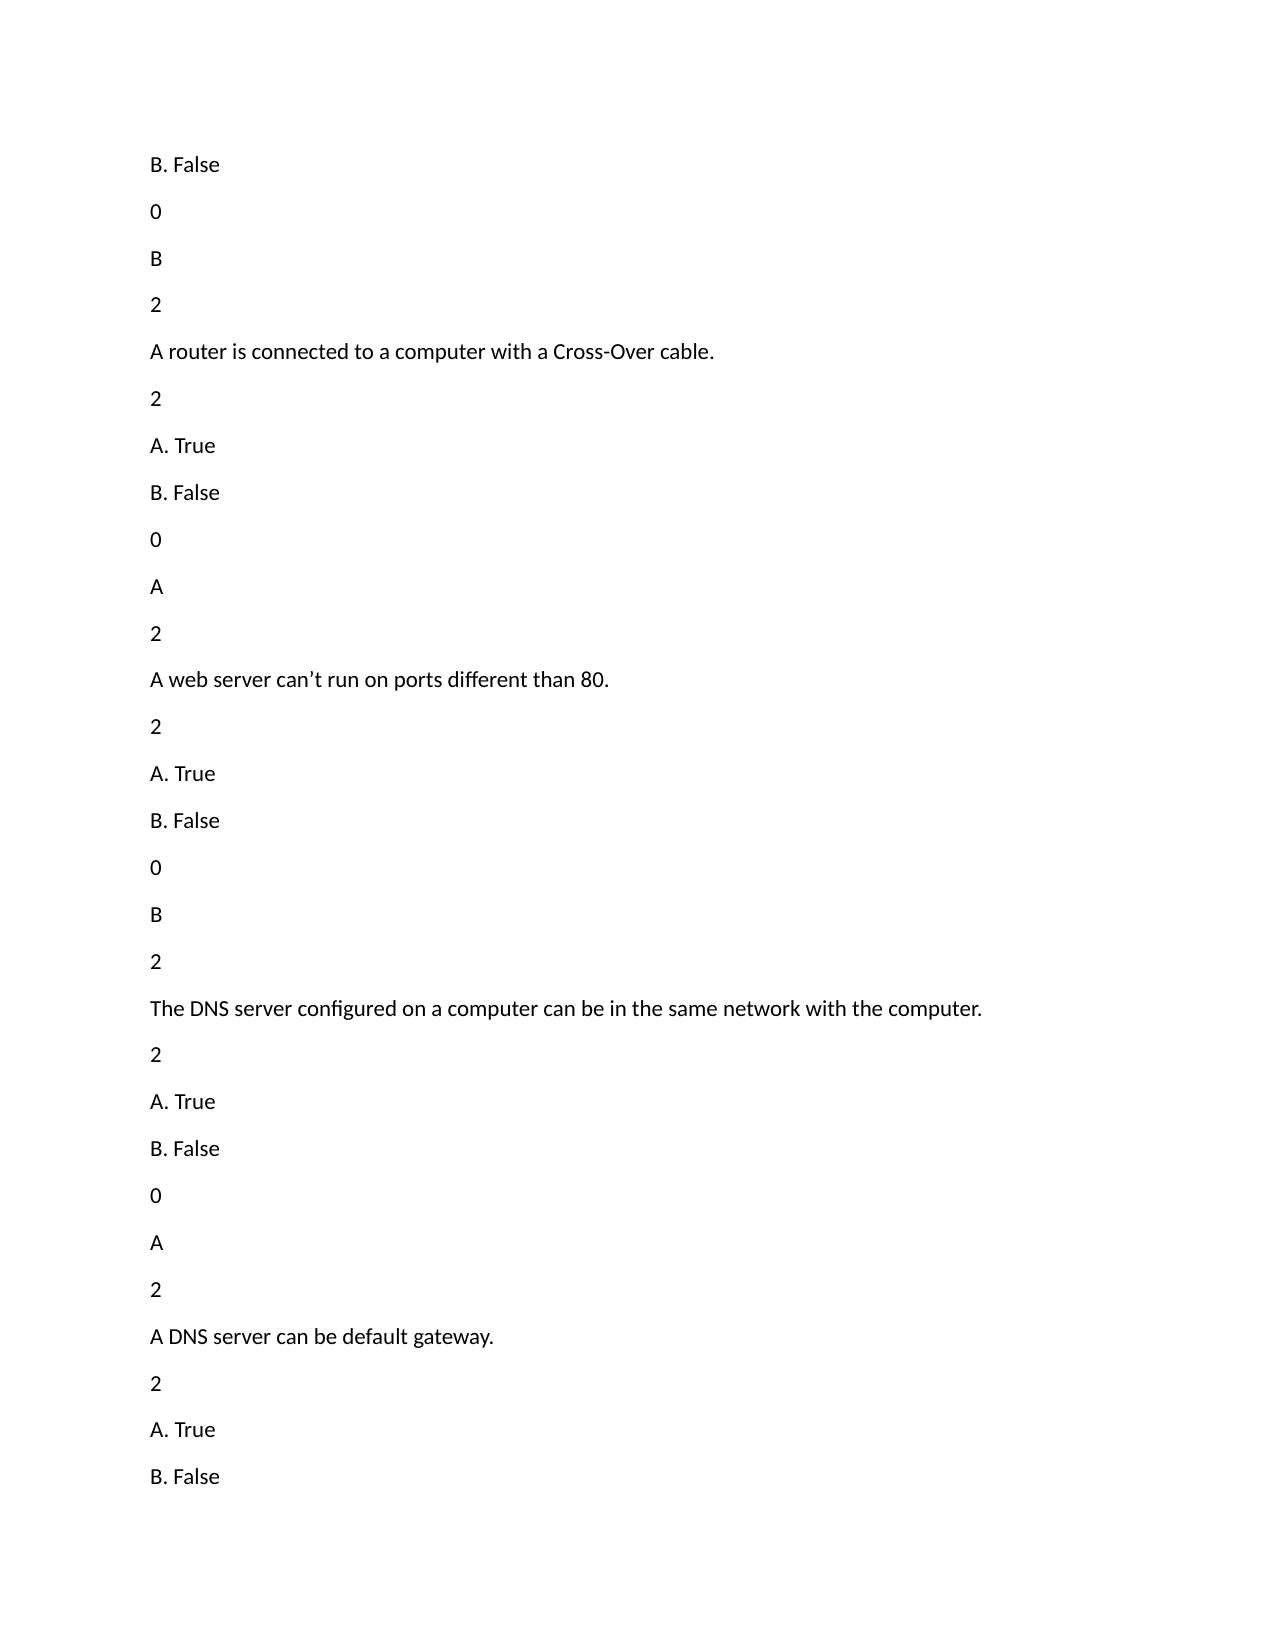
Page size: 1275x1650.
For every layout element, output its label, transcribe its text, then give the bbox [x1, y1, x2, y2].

text A. True [150, 431, 1125, 459]
text 2 [150, 947, 1125, 975]
text 0 [150, 525, 1125, 553]
text 2 [150, 384, 1125, 412]
text A web server can’t run on ports different than 80. [150, 666, 1125, 694]
text B [150, 900, 1125, 928]
text 2 [150, 291, 1125, 319]
text 2 [150, 712, 1125, 741]
text 2 [150, 1041, 1125, 1069]
text A DNS server can be default gateway. [150, 1322, 1125, 1350]
text The DNS server configured on a computer can be in the same network with the computer. [150, 994, 1125, 1022]
text A. True [150, 1087, 1125, 1116]
text 0 [150, 197, 1125, 225]
text B. False [150, 150, 1125, 178]
text 2 [150, 1369, 1125, 1397]
text A router is connected to a computer with a Cross-Over cable. [150, 337, 1125, 366]
text 0 [150, 853, 1125, 881]
text A. True [150, 759, 1125, 787]
text 0 [150, 1181, 1125, 1209]
text 2 [150, 619, 1125, 647]
text A [150, 572, 1125, 600]
text B. False [150, 478, 1125, 506]
text B [150, 244, 1125, 272]
text 2 [150, 1275, 1125, 1303]
text A [150, 1228, 1125, 1256]
text B. False [150, 806, 1125, 834]
text B. False [150, 1462, 1125, 1491]
text A. True [150, 1416, 1125, 1444]
text B. False [150, 1134, 1125, 1162]
